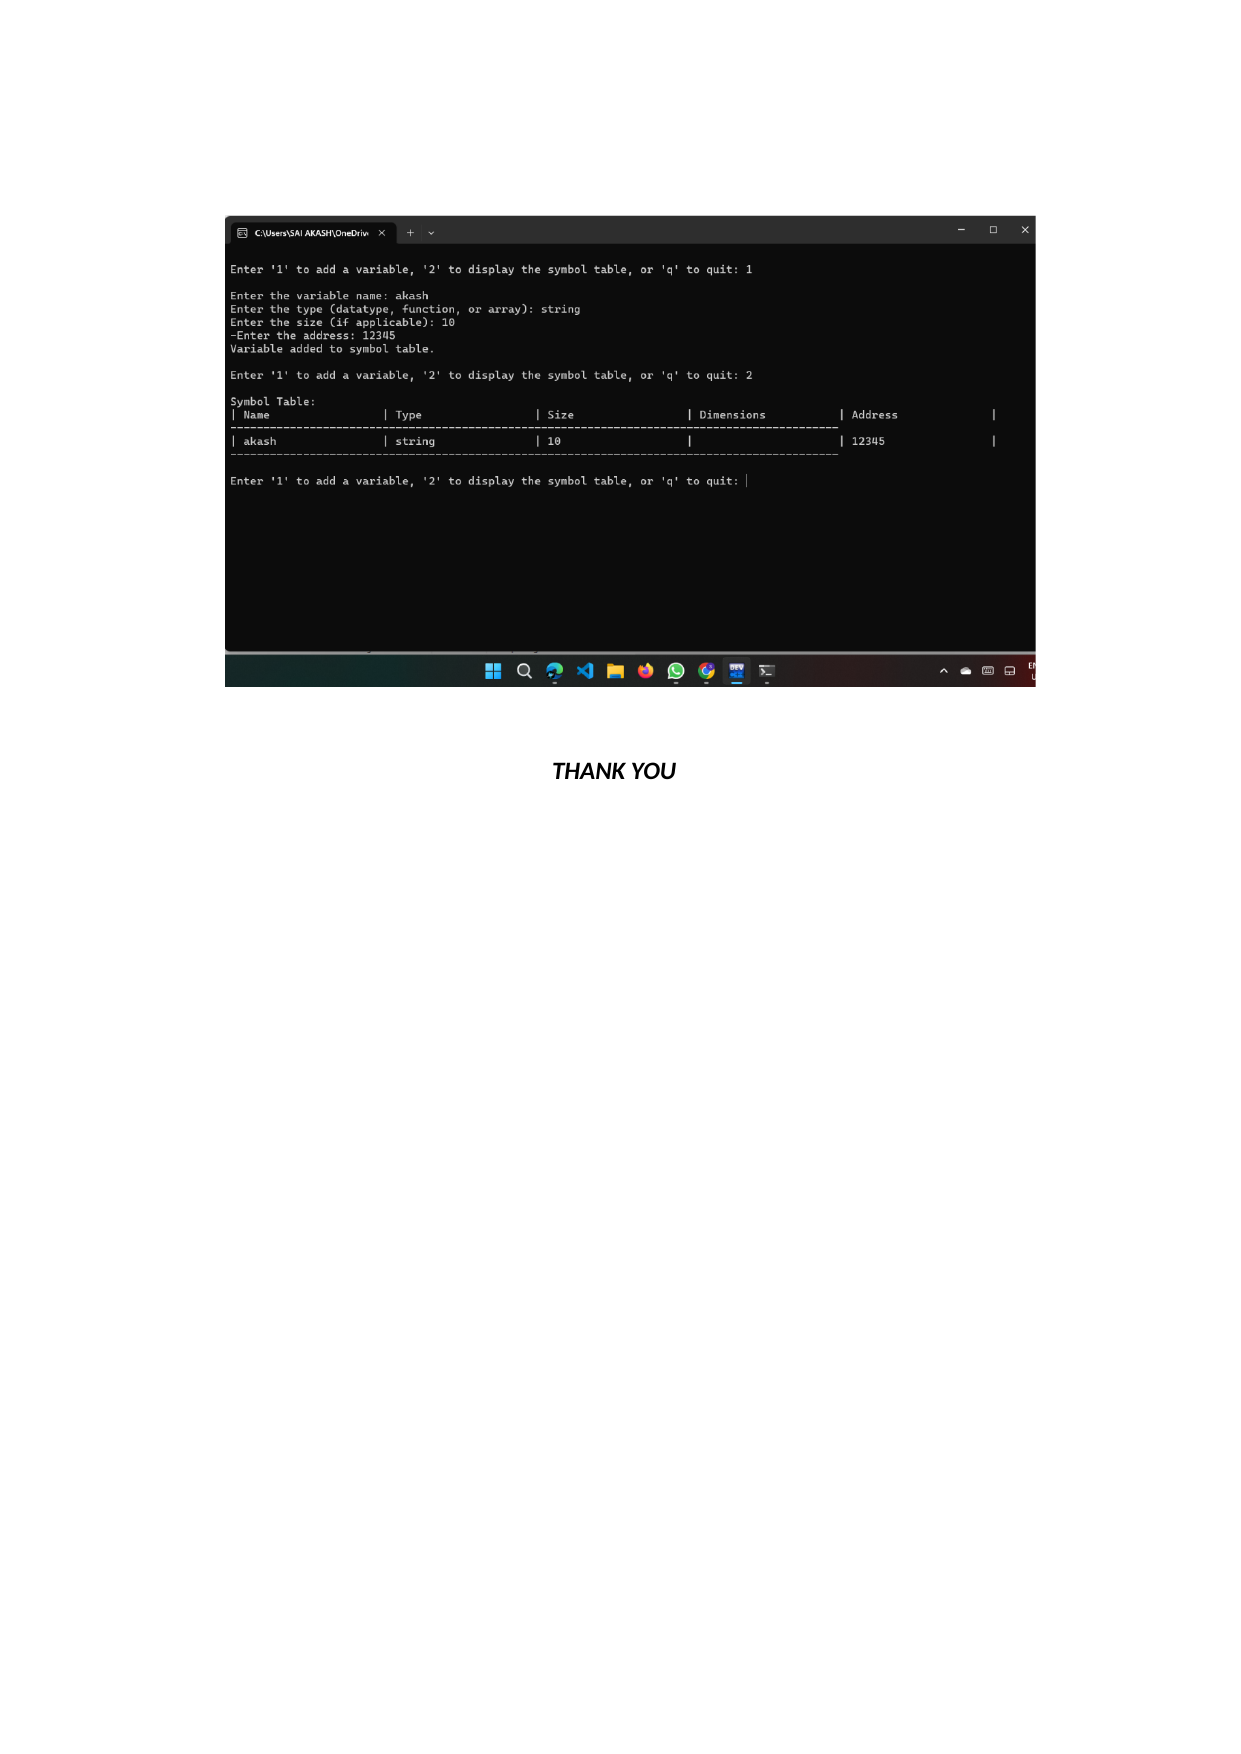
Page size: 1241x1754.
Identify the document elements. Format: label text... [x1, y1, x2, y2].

picture [225, 215, 1036, 687]
text THANK YOU [150, 755, 1090, 786]
